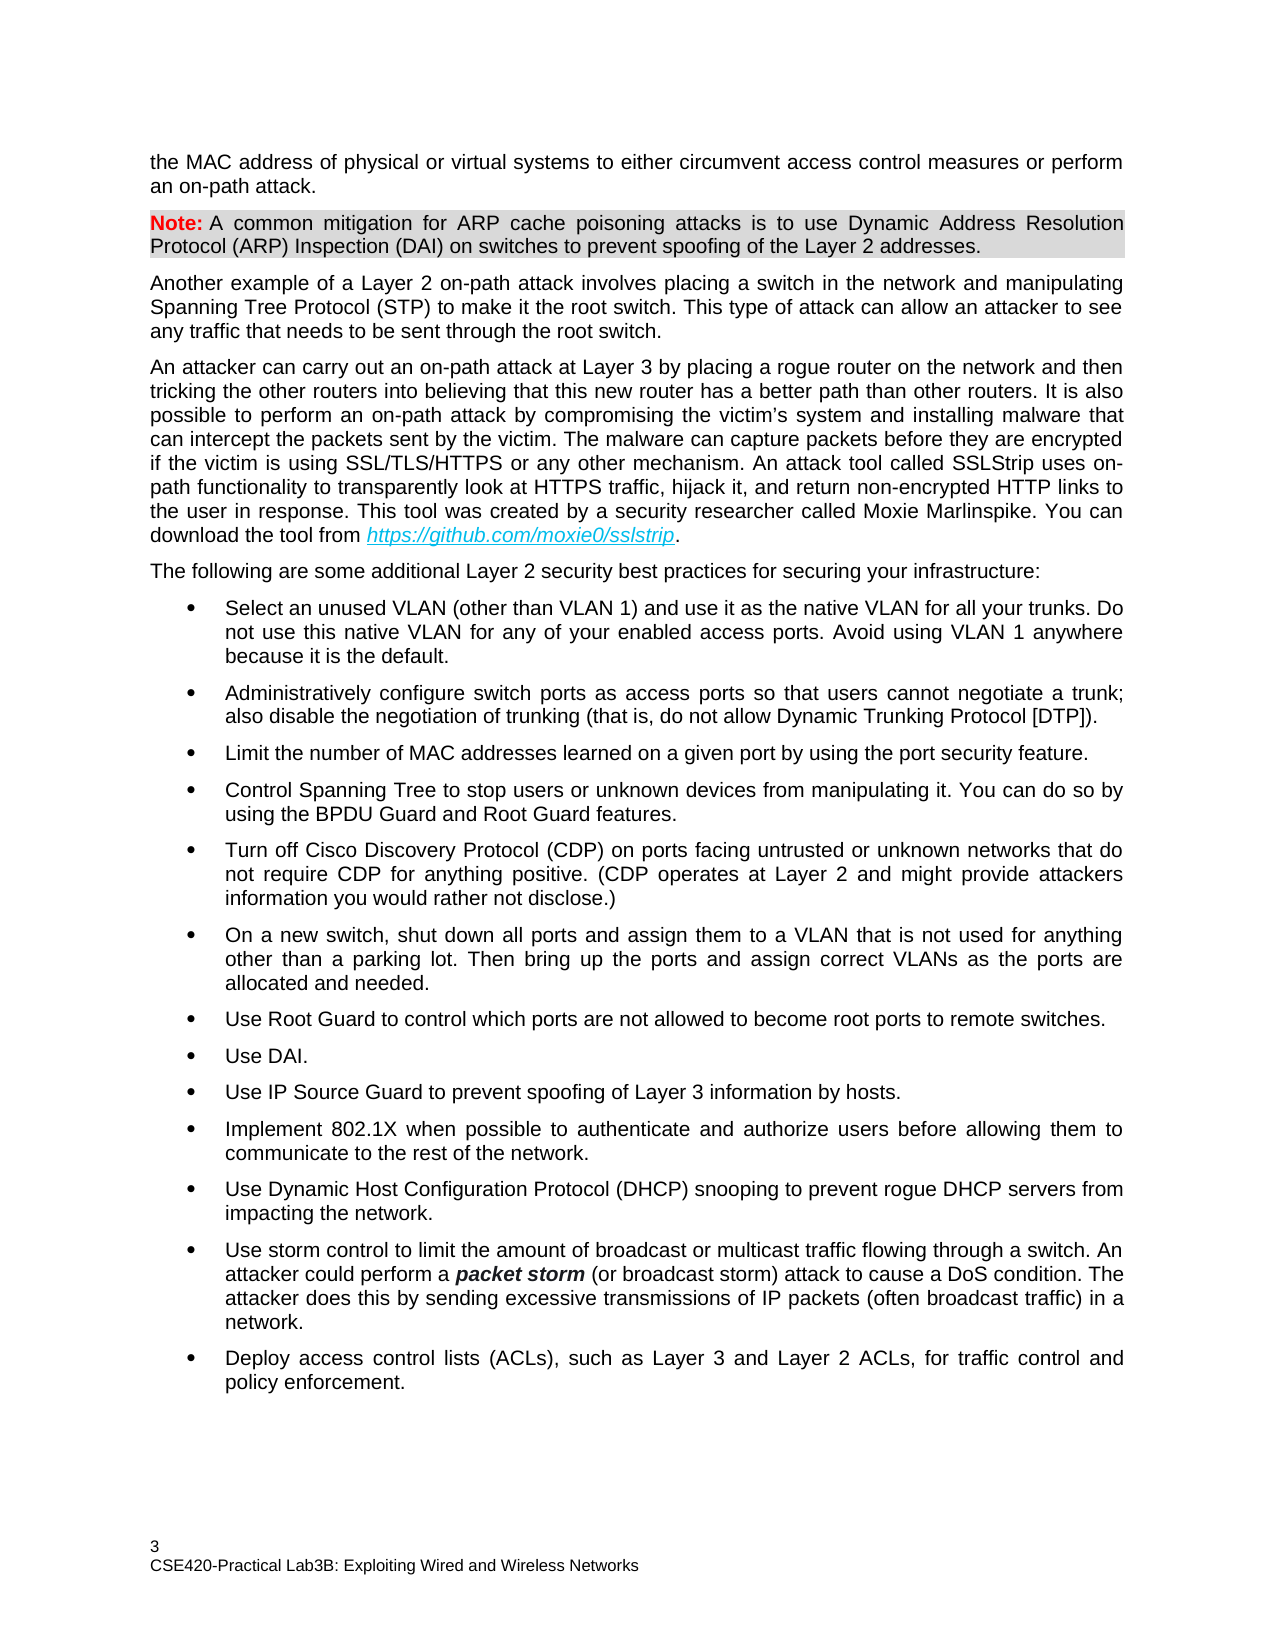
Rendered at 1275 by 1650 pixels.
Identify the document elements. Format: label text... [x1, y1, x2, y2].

list Use IP Source Guard to prevent spoofing of Layer 3 information by hosts. [187, 1080, 1125, 1104]
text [150, 150, 1125, 198]
list Use storm control to limit the amount of broadcast or multicast traffic flowing through a switch. An attacker could perform a packet storm (or broadcast storm) attack to cause a DoS condition. The attacker does this by sending excessive transmissions of IP packets (often broadcast traffic) in a network. [187, 1238, 1125, 1333]
text An attacker can carry out an on-path attack at Layer 3 by placing a rogue router on the network and then tricking the other routers into believing that this new router has a better path than other routers. It is also possible to perform an on-path attack by compromising the victim’s system and installing malware that can intercept the packets sent by the victim. The malware can capture packets before they are encrypted if the victim is using SSL/TLS/HTTPS or any other mechanism. An attack tool called SSLStrip uses on-path functionality to transparently look at HTTPS traffic, hijack it, and return non-encrypted HTTP links to the user in response. This tool was created by a security researcher called Moxie Marlinspike. You can download the tool from https://github.com/moxie0/sslstrip. [150, 355, 1125, 547]
text Note: A common mitigation for ARP cache poisoning attacks is to use Dynamic Address Resolution Protocol (ARP) Inspection (DAI) on switches to prevent spoofing of the Layer 2 addresses. [150, 210, 1125, 258]
list Control Spanning Tree to stop users or unknown devices from manipulating it. You can do so by using the BPDU Guard and Root Guard features. [187, 777, 1125, 825]
text Another example of a Layer 2 on-path attack involves placing a switch in the network and manipulating Spanning Tree Protocol (STP) to make it the root switch. This type of attack can allow an attacker to see any traffic that needs to be sent through the root switch. [150, 271, 1125, 343]
list On a new switch, shut down all ports and assign them to a VLAN that is not used for anything other than a parking lot. Then bring up the ports and assign correct VLANs as the ports are allocated and needed. [187, 922, 1125, 994]
list Use Dynamic Host Configuration Protocol (DHCP) snooping to prevent rogue DHCP servers from impacting the network. [187, 1177, 1125, 1225]
list Select an unused VLAN (other than VLAN 1) and use it as the native VLAN for all your trunks. Do not use this native VLAN for any of your enabled access ports. Avoid using VLAN 1 anywhere because it is the default. [187, 596, 1125, 668]
list Administratively configure switch ports as access ports so that users cannot negotiate a trunk; also disable the negotiation of trunking (that is, do not allow Dynamic Trunking Protocol [DTP]). [187, 680, 1125, 728]
list Limit the number of MAC addresses learned on a given port by using the port security feature. [187, 741, 1125, 765]
list Turn off Cisco Discovery Protocol (CDP) on ports facing untrusted or unknown networks that do not require CDP for anything positive. (CDP operates at Layer 2 and might provide attackers information you would rather not disclose.) [187, 838, 1125, 910]
text The following are some additional Layer 2 security best practices for securing your infrastructure: [150, 559, 1125, 583]
list Implement 802.1X when possible to authenticate and authorize users before allowing them to communicate to the rest of the network. [187, 1117, 1125, 1164]
list Use Root Guard to control which ports are not allowed to become root ports to remote switches. [187, 1007, 1125, 1031]
list Deploy access control lists (ACLs), such as Layer 3 and Layer 2 ACLs, for traffic control and policy enforcement. [187, 1346, 1125, 1394]
list Use DAI. [187, 1043, 1125, 1067]
